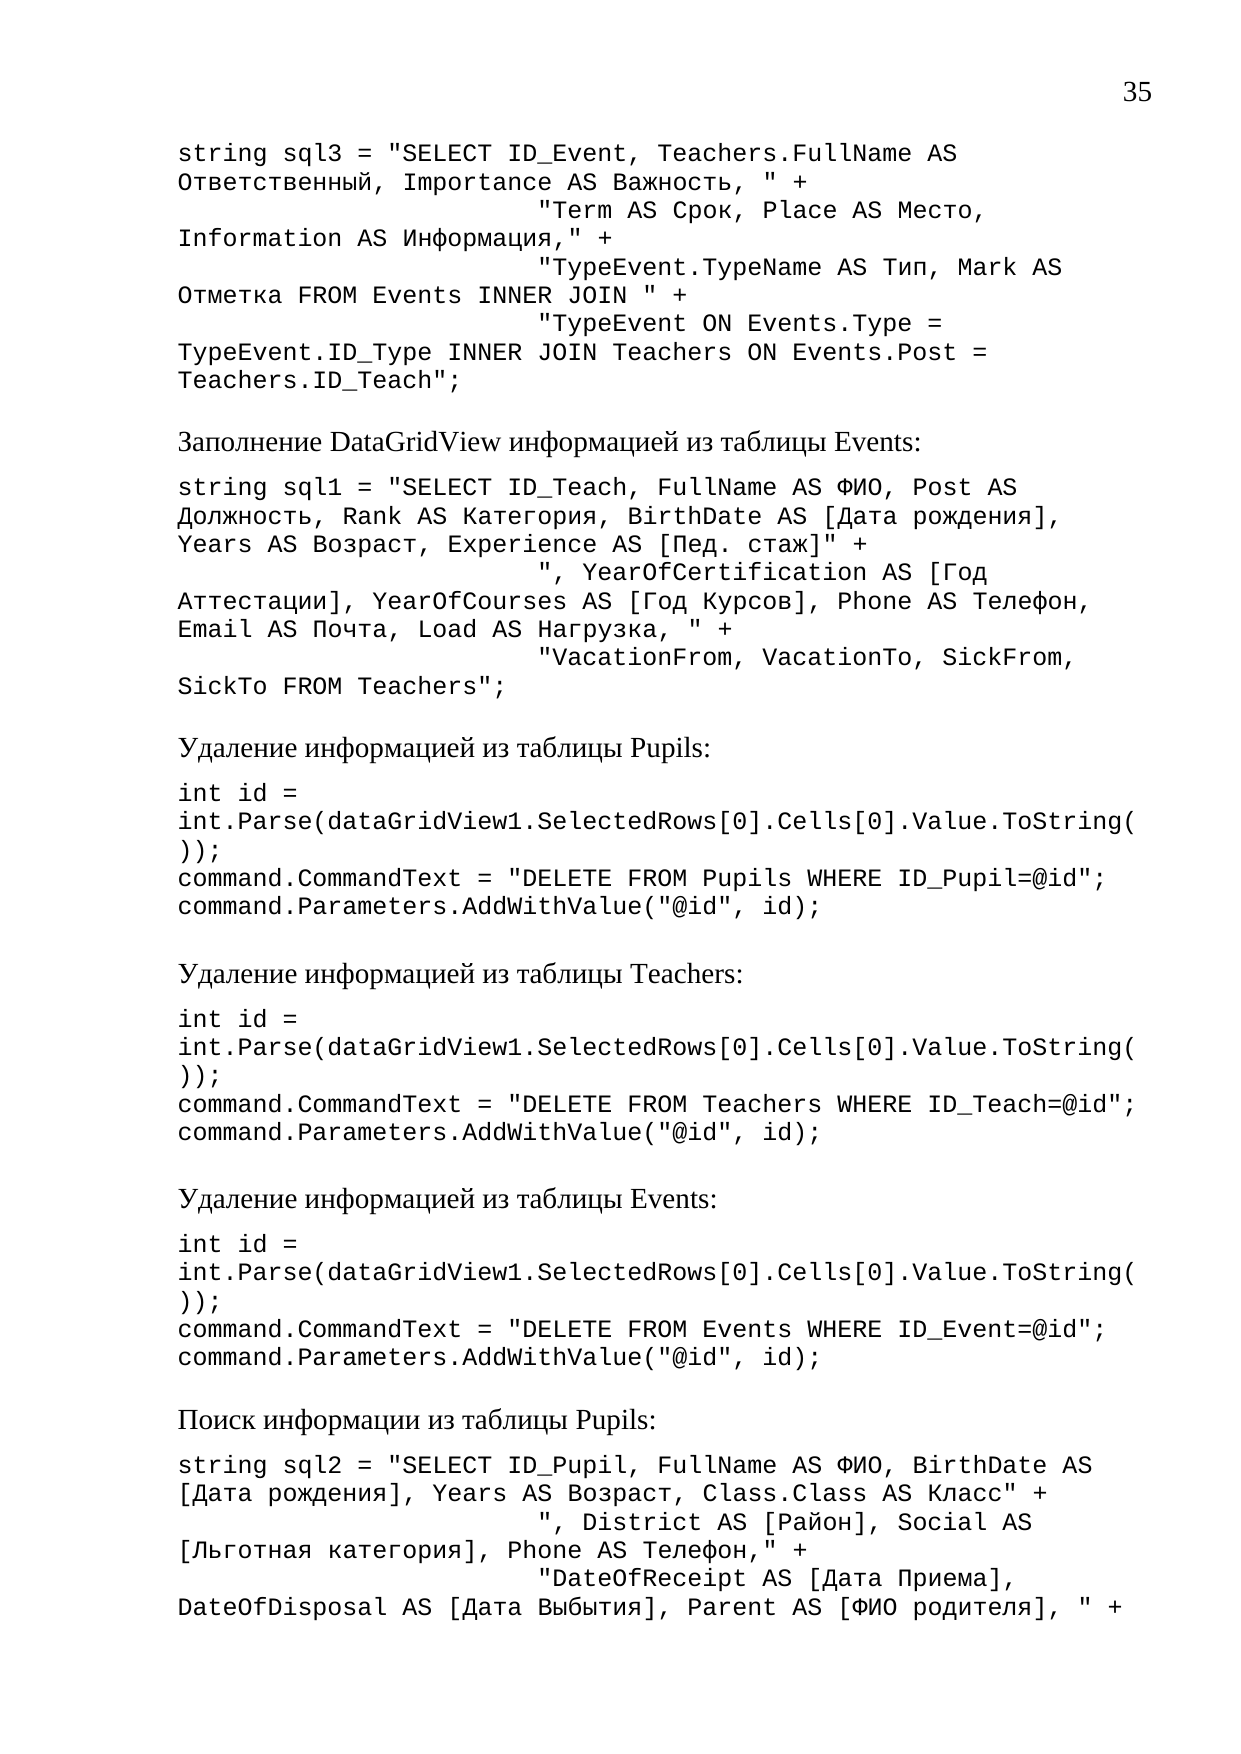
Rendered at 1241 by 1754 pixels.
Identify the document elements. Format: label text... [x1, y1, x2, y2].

text int id = int.Parse(dataGridView1.SelectedRows[0].Cells[0].Value.ToString()); [177, 1232, 1152, 1317]
text int id = int.Parse(dataGridView1.SelectedRows[0].Cells[0].Value.ToString()); [177, 781, 1152, 866]
text command.Parameters.AddWithValue("@id", id); [177, 894, 1152, 922]
text "VacationFrom, VacationTo, SickFrom, SickTo FROM Teachers"; [177, 645, 1152, 702]
text "TypeEvent ON Events.Type = TypeEvent.ID_Type INNER JOIN Teachers ON Events.Post = Teachers.ID_Teach"; [177, 311, 1152, 396]
text int id = int.Parse(dataGridView1.SelectedRows[0].Cells[0].Value.ToString()); [177, 1006, 1152, 1091]
text Поиск информации из таблицы Pupils: [177, 1402, 1152, 1436]
text "DateOfReceipt AS [Дата Приема], DateOfDisposal AS [Дата Выбытия], Parent AS [ФИО родителя], " + [177, 1566, 1152, 1622]
text command.Parameters.AddWithValue("@id", id); [177, 1345, 1152, 1373]
text "Term AS Срок, Place AS Место, Information AS Информация," + [177, 197, 1152, 254]
text Удаление информацией из таблицы Teachers: [177, 956, 1152, 989]
text "TypeEvent.TypeName AS Тип, Mark AS Отметка FROM Events INNER JOIN " + [177, 254, 1152, 311]
text string sql1 = "SELECT ID_Teach, FullName AS ФИО, Post AS Должность, Rank AS Категория, BirthDate AS [Дата рождения], Years AS Возраст, Experience AS [Пед. стаж]" + [177, 475, 1152, 560]
text string sql2 = "SELECT ID_Pupil, FullName AS ФИО, BirthDate AS [Дата рождения], Years AS Возраст, Class.Class AS Класс" + [177, 1452, 1152, 1509]
text ", District AS [Район], Social AS [Льготная категория], Phone AS Телефон," + [177, 1509, 1152, 1566]
text Удаление информацией из таблицы Events: [177, 1181, 1152, 1215]
text Заполнение DataGridView информацией из таблицы Events: [177, 424, 1152, 458]
text command.Parameters.AddWithValue("@id", id); [177, 1119, 1152, 1148]
text string sql3 = "SELECT ID_Event, Teachers.FullName AS Ответственный, Importance AS Важность, " + [177, 141, 1152, 197]
text ", YearOfCertification AS [Год Аттестации], YearOfCourses AS [Год Курсов], Phone AS Телефон, Email AS Почта, Load AS Нагрузка, " + [177, 560, 1152, 645]
text command.CommandText = "DELETE FROM Events WHERE ID_Event=@id"; [177, 1317, 1152, 1345]
text command.CommandText = "DELETE FROM Pupils WHERE ID_Pupil=@id"; [177, 866, 1152, 894]
text command.CommandText = "DELETE FROM Teachers WHERE ID_Teach=@id"; [177, 1091, 1152, 1119]
text Удаление информацией из таблицы Pupils: [177, 730, 1152, 764]
